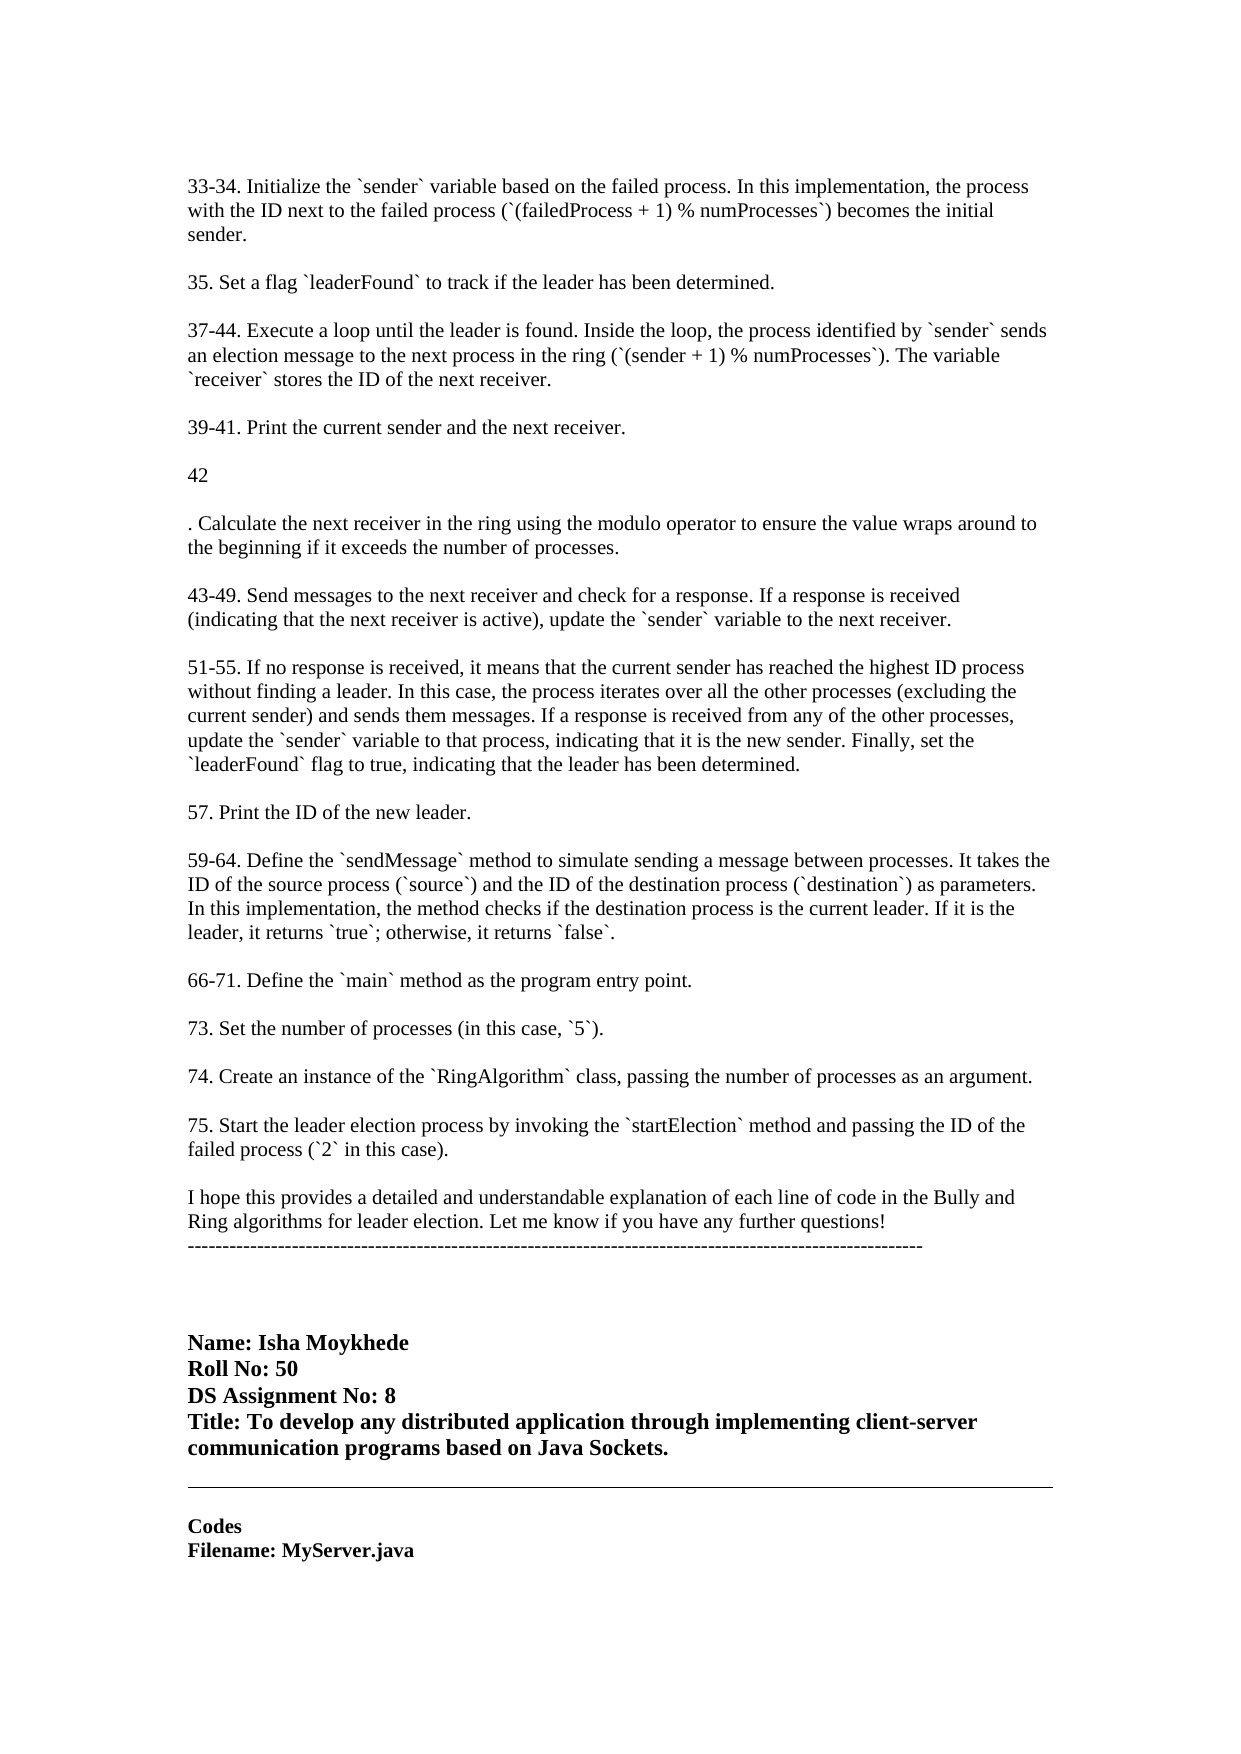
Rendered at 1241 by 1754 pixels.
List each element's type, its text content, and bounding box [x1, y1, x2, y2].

list 74. Create an instance of the `RingAlgorithm` class, passing the number of processes as an argument. [187, 1064, 1053, 1088]
list . Calculate the next receiver in the ring using the modulo operator to ensure the value wraps around to the beginning if it exceeds the number of processes. [187, 511, 1053, 559]
list 33-34. Initialize the `sender` variable based on the failed process. In this implementation, the process with the ID next to the failed process (`(failedProcess + 1) % numProcesses`) becomes the initial sender. [187, 174, 1053, 246]
list 39-41. Print the current sender and the next receiver. [187, 415, 1053, 439]
list 37-44. Execute a loop until the leader is found. Inside the loop, the process identified by `sender` sends an election message to the next process in the ring (`(sender + 1) % numProcesses`). The variable `receiver` stores the ID of the next receiver. [187, 318, 1053, 391]
list 43-49. Send messages to the next receiver and check for a response. If a response is received (indicating that the next receiver is active), update the `sender` variable to the next receiver. [187, 583, 1053, 631]
list ---------------------------------------------------------------------------------------------------------- [187, 1233, 1053, 1257]
text Title: To develop any distributed application through implementing client-server communication programs based on Java Sockets. [187, 1408, 1053, 1461]
list I hope this provides a detailed and understandable explanation of each line of code in the Bully and Ring algorithms for leader election. Let me know if you have any further questions! [187, 1185, 1053, 1233]
list 35. Set a flag `leaderFound` to track if the leader has been determined. [187, 270, 1053, 294]
list 75. Start the leader election process by invoking the `startElection` method and passing the ID of the failed process (`2` in this case). [187, 1112, 1053, 1161]
list 66-71. Define the `main` method as the program entry point. [187, 968, 1053, 992]
text Filename: MyServer.java [187, 1538, 1053, 1562]
list 42 [187, 463, 1053, 487]
list 59-64. Define the `sendMessage` method to simulate sending a message between processes. It takes the ID of the source process (`source`) and the ID of the destination process (`destination`) as parameters. In this implementation, the method checks if the destination process is the current leader. If it is the leader, it returns `true`; otherwise, it returns `false`. [187, 848, 1053, 944]
text Name: Isha Moykhede [187, 1329, 1053, 1355]
text Roll No: 50 [187, 1355, 1053, 1382]
text Codes [187, 1514, 1053, 1538]
list 51-55. If no response is received, it means that the current sender has reached the highest ID process without finding a leader. In this case, the process iterates over all the other processes (excluding the current sender) and sends them messages. If a response is received from any of the other processes, update the `sender` variable to that process, indicating that it is the new sender. Finally, set the `leaderFound` flag to true, indicating that the leader has been determined. [187, 655, 1053, 776]
text DS Assignment No: 8 [187, 1382, 1053, 1408]
list 73. Set the number of processes (in this case, `5`). [187, 1016, 1053, 1040]
list 57. Print the ID of the new leader. [187, 800, 1053, 824]
